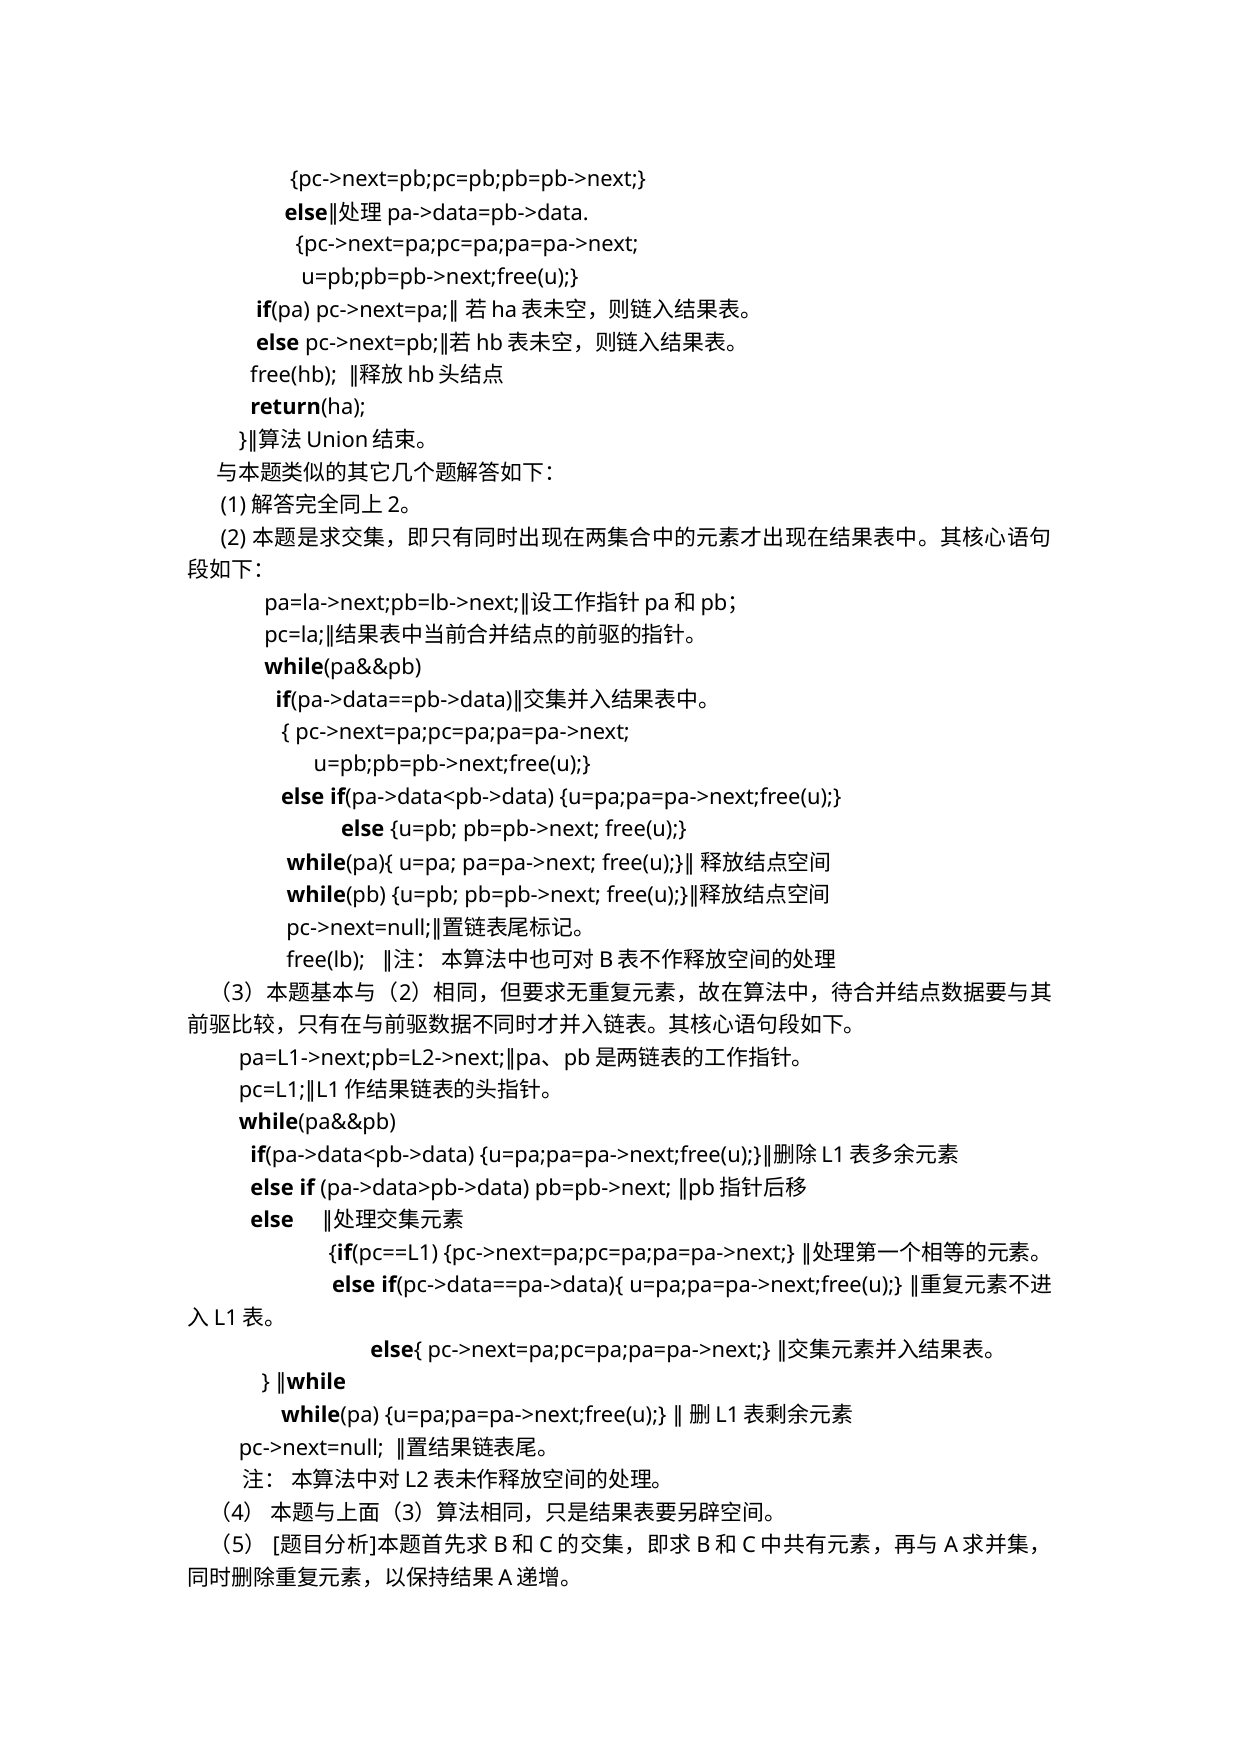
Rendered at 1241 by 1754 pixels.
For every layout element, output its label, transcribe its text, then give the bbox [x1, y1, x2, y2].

text return(ha); [187, 389, 1053, 422]
text while(pa&&pb) [264, 649, 1053, 682]
text (1) 解答完全同上2。 [177, 487, 1053, 519]
text {pc->next=pb;pc=pb;pb=pb->next;} [187, 162, 1053, 194]
text if(pa->data<pb->data) {u=pa;pa=pa->next;free(u);}∥删除L1表多余元素 [187, 1137, 1053, 1169]
text 注： 本算法中对L2表未作释放空间的处理。 [187, 1462, 1053, 1494]
text else∥处理pa->data=pb->data. [187, 194, 1053, 227]
text { pc->next=pa;pc=pa;pa=pa->next; [264, 714, 1053, 747]
text u=pb;pb=pb->next;free(u);} [187, 259, 1053, 292]
text (2) 本题是求交集，即只有同时出现在两集合中的元素才出现在结果表中。其核心语句段如下： [187, 519, 1053, 584]
text {pc->next=pa;pc=pa;pa=pa->next; [187, 227, 1053, 259]
text u=pb;pb=pb->next;free(u);} [264, 747, 1053, 779]
text 与本题类似的其它几个题解答如下： [187, 454, 1053, 487]
text pa=L1->next;pb=L2->next;∥pa、pb是两链表的工作指针。 [187, 1039, 1053, 1072]
text else{ pc->next=pa;pc=pa;pa=pa->next;} ∥交集元素并入结果表。 [187, 1332, 1053, 1364]
text （4） 本题与上面（3）算法相同，只是结果表要另辟空间。 [187, 1494, 1053, 1527]
text while(pb) {u=pb; pb=pb->next; free(u);}∥释放结点空间 [187, 877, 1053, 909]
text pc=L1;∥L1作结果链表的头指针。 [187, 1072, 1053, 1104]
text } ∥while [187, 1364, 1053, 1397]
text free(lb); ∥注： 本算法中也可对B表不作释放空间的处理 [187, 942, 1053, 974]
text （5） [题目分析]本题首先求B和C的交集，即求B和C中共有元素，再与A求并集，同时删除重复元素，以保持结果A递增。 [187, 1527, 1053, 1592]
text pc->next=null;∥置链表尾标记。 [187, 909, 1053, 942]
text pc=la;∥结果表中当前合并结点的前驱的指针。 [264, 617, 1053, 649]
text if(pa) pc->next=pa;∥ 若ha表未空，则链入结果表。 [187, 292, 1053, 324]
text else if (pa->data>pb->data) pb=pb->next; ∥pb指针后移 [187, 1169, 1053, 1202]
text while(pa){ u=pa; pa=pa->next; free(u);}∥ 释放结点空间 [187, 844, 1053, 877]
text else if(pa->data<pb->data) {u=pa;pa=pa->next;free(u);} [187, 779, 1053, 812]
text else pc->next=pb;∥若hb表未空，则链入结果表。 [187, 324, 1053, 357]
text else {u=pb; pb=pb->next; free(u);} [297, 812, 1053, 844]
text while(pa) {u=pa;pa=pa->next;free(u);} ∥ 删L1表剩余元素 [187, 1397, 1053, 1429]
text free(hb); ∥释放hb头结点 [187, 357, 1053, 389]
text {if(pc==L1) {pc->next=pa;pc=pa;pa=pa->next;} ∥处理第一个相等的元素。 [187, 1234, 1053, 1267]
text （3）本题基本与（2）相同，但要求无重复元素，故在算法中，待合并结点数据要与其前驱比较，只有在与前驱数据不同时才并入链表。其核心语句段如下。 [187, 974, 1053, 1039]
text pa=la->next;pb=lb->next;∥设工作指针pa和pb； [264, 584, 1053, 617]
text pc->next=null; ∥置结果链表尾。 [187, 1429, 1053, 1462]
text else if(pc->data==pa->data){ u=pa;pa=pa->next;free(u);} ∥重复元素不进入L1表。 [187, 1267, 1053, 1332]
text }∥算法Union结束。 [187, 422, 1053, 454]
text while(pa&&pb) [187, 1104, 1053, 1137]
text else ∥处理交集元素 [187, 1202, 1053, 1234]
text if(pa->data==pb->data)∥交集并入结果表中。 [264, 682, 1053, 714]
